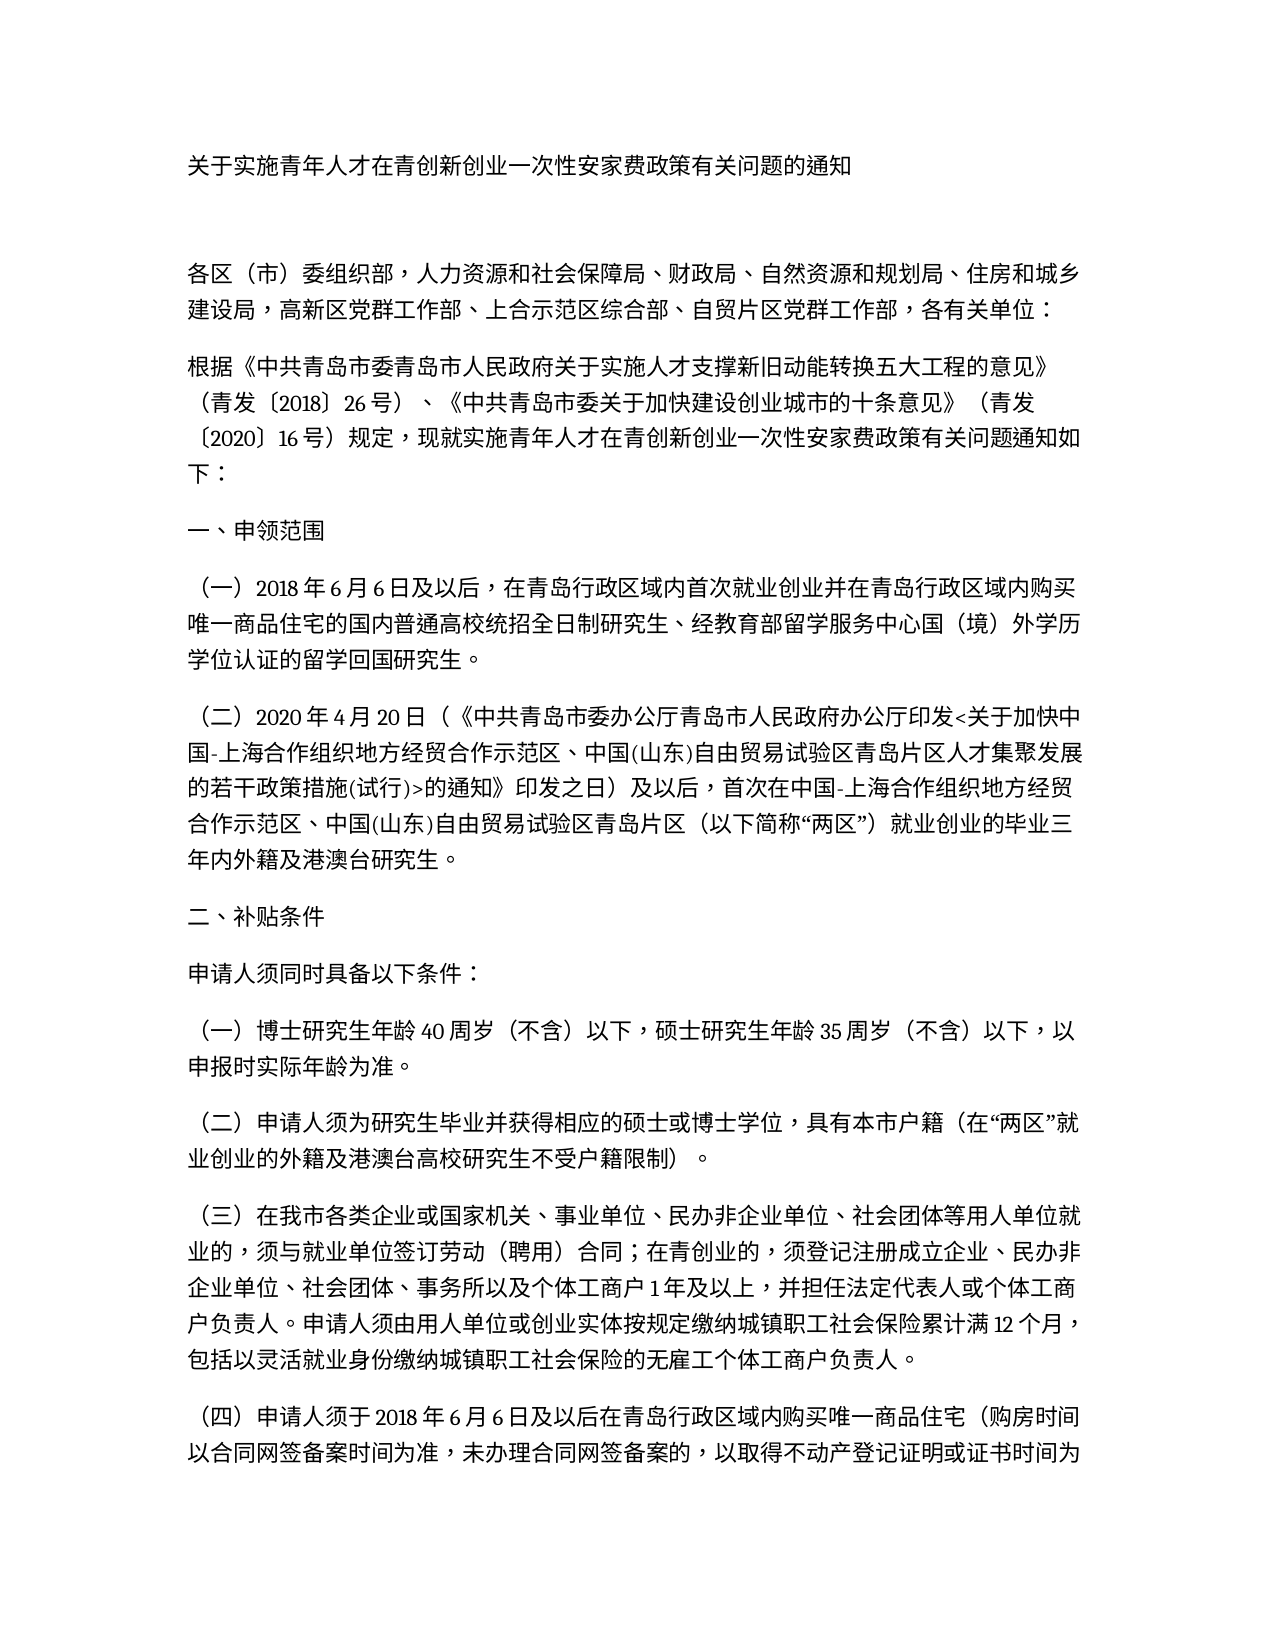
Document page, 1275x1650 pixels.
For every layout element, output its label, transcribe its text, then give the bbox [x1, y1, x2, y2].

text 申请人须同时具备以下条件： [187, 958, 1087, 989]
text （一）2018年6月6日及以后，在青岛行政区域内首次就业创业并在青岛行政区域内购买唯一商品住宅的国内普通高校统招全日制研究生、经教育部留学服务中心国（境）外学历学位认证的留学回国研究生。 [187, 572, 1087, 675]
text 一、申领范围 [187, 515, 1087, 546]
text （一）博士研究生年龄40周岁（不含）以下，硕士研究生年龄35周岁（不含）以下，以申报时实际年龄为准。 [187, 1014, 1087, 1082]
text （二）2020年4月20日（《中共青岛市委办公厅青岛市人民政府办公厅印发<关于加快中国-上海合作组织地方经贸合作示范区、中国(山东)自由贸易试验区青岛片区人才集聚发展的若干政策措施(试行)>的通知》印发之日）及以后，首次在中国-上海合作组织地方经贸合作示范区、中国(山东)自由贸易试验区青岛片区（以下简称“两区”）就业创业的毕业三年内外籍及港澳台研究生。 [187, 701, 1087, 876]
text （二）申请人须为研究生毕业并获得相应的硕士或博士学位，具有本市户籍（在“两区”就业创业的外籍及港澳台高校研究生不受户籍限制）。 [187, 1107, 1087, 1174]
text （三）在我市各类企业或国家机关、事业单位、民办非企业单位、社会团体等用人单位就业的，须与就业单位签订劳动（聘用）合同；在青创业的，须登记注册成立企业、民办非企业单位、社会团体、事务所以及个体工商户1年及以上，并担任法定代表人或个体工商户负责人。申请人须由用人单位或创业实体按规定缴纳城镇职工社会保险累计满12个月，包括以灵活就业身份缴纳城镇职工社会保险的无雇工个体工商户负责人。 [187, 1200, 1087, 1375]
text 各区（市）委组织部，人力资源和社会保障局、财政局、自然资源和规划局、住房和城乡建设局，高新区党群工作部、上合示范区综合部、自贸片区党群工作部，各有关单位： [187, 258, 1087, 325]
text 二、补贴条件 [187, 901, 1087, 932]
text 根据《中共青岛市委青岛市人民政府关于实施人才支撑新旧动能转换五大工程的意见》（青发〔2018〕26号）、《中共青岛市委关于加快建设创业城市的十条意见》（青发〔2020〕16号）规定，现就实施青年人才在青创新创业一次性安家费政策有关问题通知如下： [187, 351, 1087, 489]
text 关于实施青年人才在青创新创业一次性安家费政策有关问题的通知 [187, 150, 1087, 181]
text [187, 1401, 1087, 1468]
